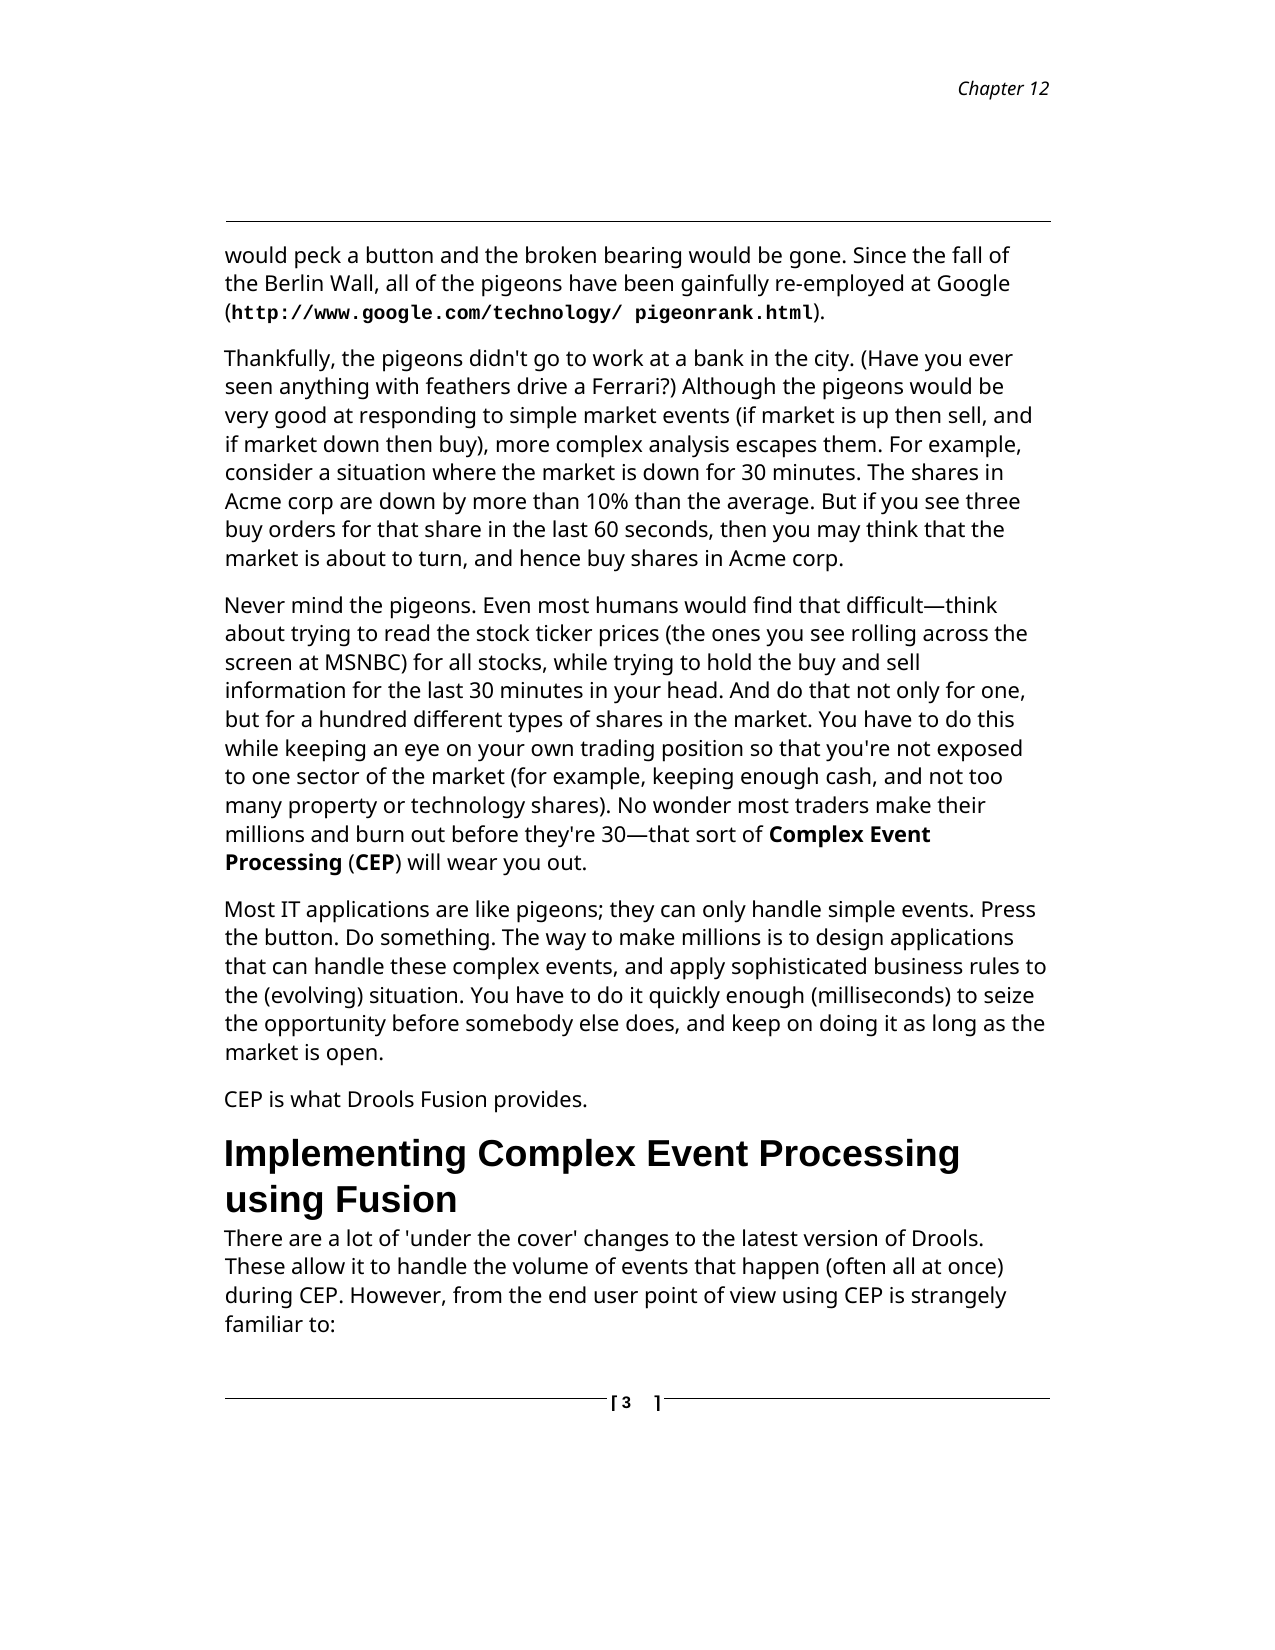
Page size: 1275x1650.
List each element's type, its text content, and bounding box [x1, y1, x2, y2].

text CEP is what Drools Fusion provides. [223, 1084, 1048, 1113]
subtitle Implementing Complex Event Processing using Fusion [223, 1131, 1050, 1221]
text Never mind the pigeons. Even most humans would find that difficult—think about trying to read the stock ticker prices (the ones you see rolling across the screen at MSNBC) for all stocks, while trying to hold the buy and sell information for the last 30 minutes in your head. And do that not only for one, but for a hundred different types of shares in the market. You have to do this while keeping an eye on your own trading position so that you're not exposed to one sector of the market (for example, keeping enough cash, and not too many property or technology shares). No wonder most traders make their millions and burn out before they're 30—that sort of Complex Event Processing (CEP) will wear you out. [223, 591, 1048, 877]
text Most IT applications are like pigeons; they can only handle simple events. Press the button. Do something. The way to make millions is to design applications that can handle these complex events, and apply sophisticated business rules to the (evolving) situation. You have to do it quickly enough (milliseconds) to seize the opportunity before somebody else does, and keep on doing it as long as the market is open. [223, 895, 1048, 1067]
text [225, 240, 1050, 326]
text There are a lot of 'under the cover' changes to the latest version of Drools. These allow it to handle the volume of events that happen (often all at once) during CEP. However, from the end user point of view using CEP is strangely familiar to: [223, 1224, 1048, 1338]
text Thankfully, the pigeons didn't go to work at a bank in the city. (Have you ever seen anything with feathers drive a Ferrari?) Although the pigeons would be very good at responding to simple market events (if market is up then sell, and if market down then buy), more complex analysis escapes them. For example, consider a situation where the market is down for 30 minutes. The shares in Acme corp are down by more than 10% than the average. But if you see three buy orders for that share in the last 60 seconds, then you may think that the market is about to turn, and hence buy shares in Acme corp. [223, 344, 1048, 573]
